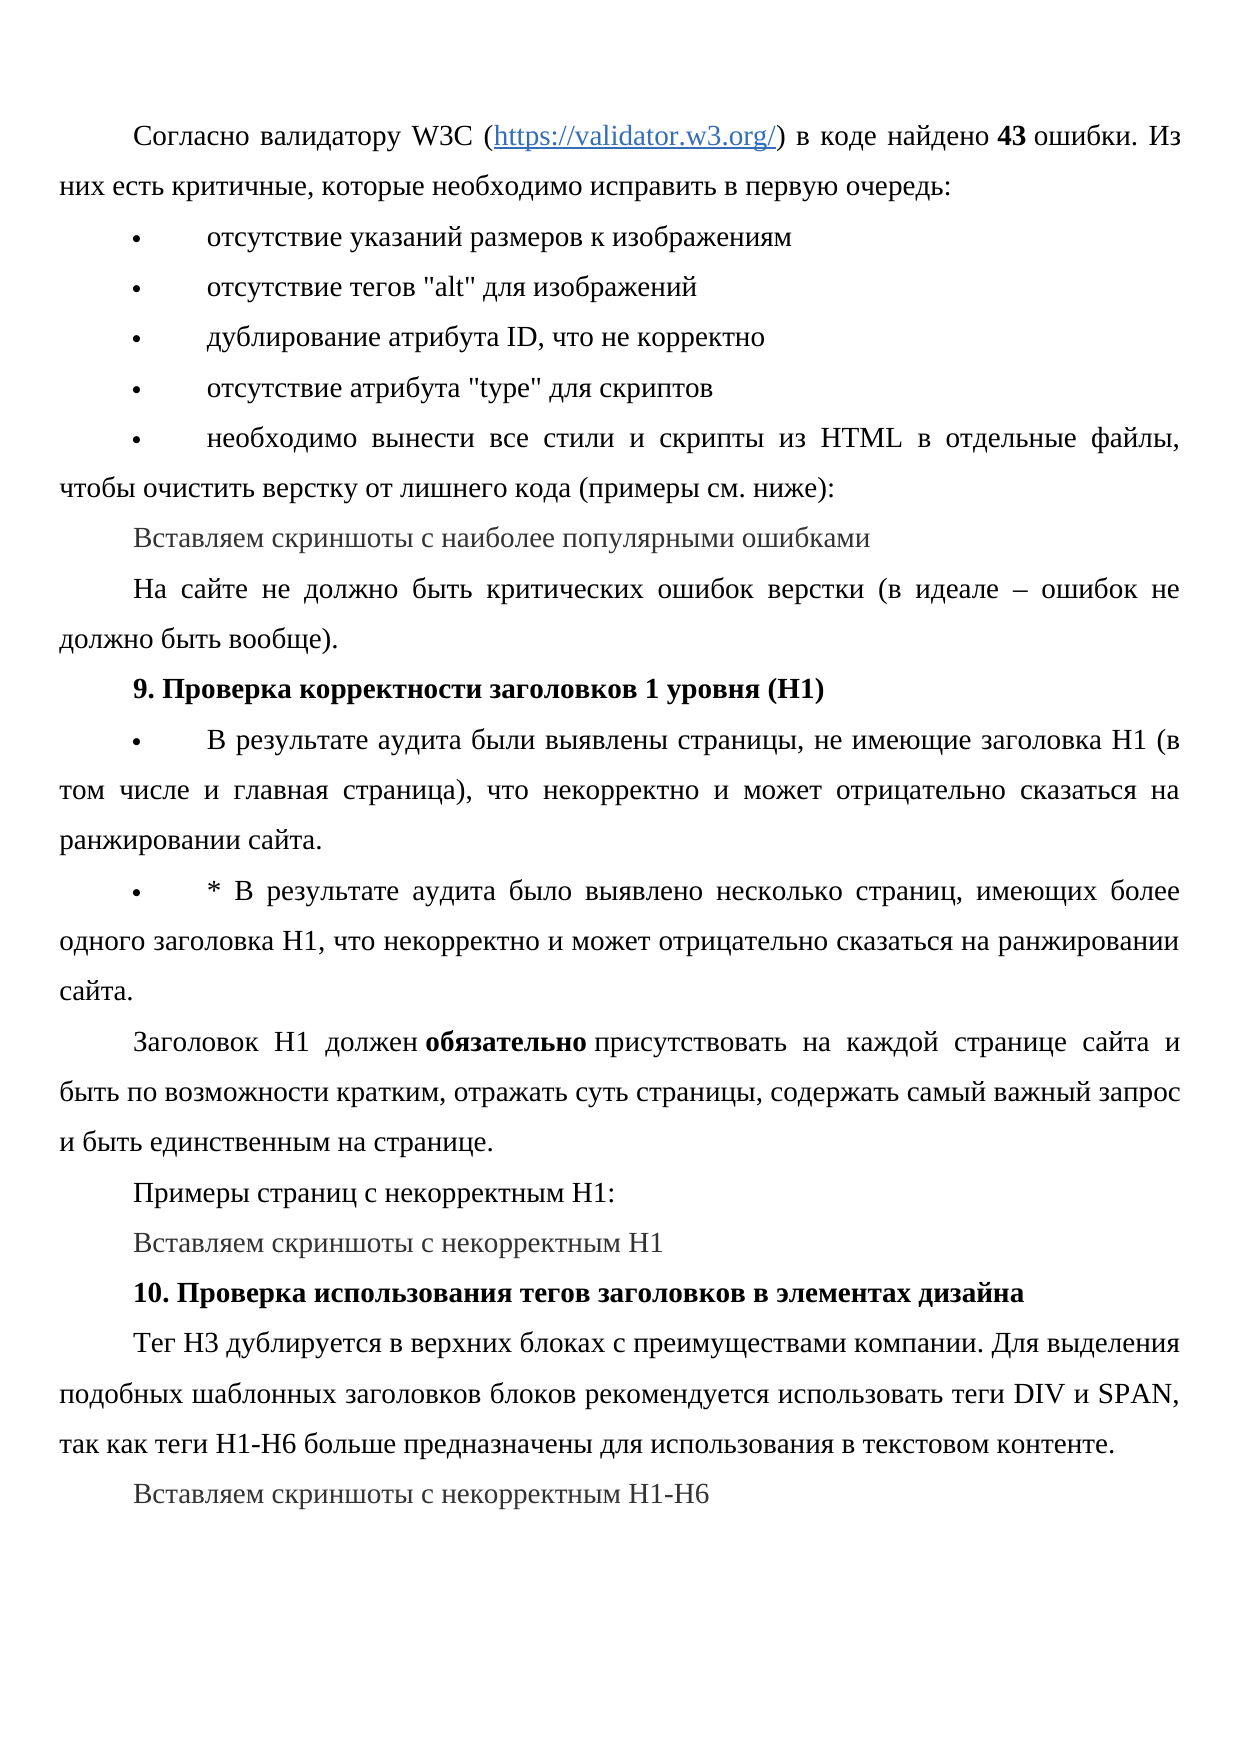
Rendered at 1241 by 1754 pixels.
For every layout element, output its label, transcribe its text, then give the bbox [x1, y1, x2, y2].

text Вставляем скриншоты с наиболее популярными ошибками [59, 521, 1181, 554]
text 10. Проверка использования тегов заголовков в элементах дизайна [59, 1275, 1181, 1309]
list * В результате аудита было выявлено несколько страниц, имеющих более одного заголовка H1, что некорректно и может отрицательно сказаться на ранжировании сайта. [59, 873, 1181, 1007]
text На сайте не должно быть критических ошибок верстки (в идеале – ошибок не должно быть вообще). [59, 571, 1181, 655]
list необходимо вынести все стили и скрипты из HTML в отдельные файлы, чтобы очистить верстку от лишнего кода (примеры см. ниже): [59, 420, 1181, 504]
text Вставляем скриншоты с некорректным H1 [59, 1225, 1181, 1258]
list отсутствие тегов "alt" для изображений [59, 269, 1181, 303]
list отсутствие указаний размеров к изображениям [59, 219, 1181, 252]
text Примеры страниц с некорректным H1: [59, 1175, 1181, 1208]
text Заголовок H1 должен обязательно присутствовать на каждой странице сайта и быть по возможности кратким, отражать суть страницы, содержать самый важный запрос и быть единственным на странице. [59, 1024, 1181, 1158]
list В результате аудита были выявлены страницы, не имеющие заголовка H1 (в том числе и главная страница), что некорректно и может отрицательно сказаться на ранжировании сайта. [59, 722, 1181, 856]
text Вставляем скриншоты с некорректным H1-H6 [59, 1477, 1181, 1510]
list дублирование атрибута ID, что не корректно [59, 319, 1181, 353]
list отсутствие атрибута "type" для скриптов [59, 370, 1181, 403]
text 9. Проверка корректности заголовков 1 уровня (H1) [59, 672, 1181, 705]
text Тег H3 дублируется в верхних блоках с преимуществами компании. Для выделения подобных шаблонных заголовков блоков рекомендуется использовать теги DIV и SPAN, так как теги H1-H6 больше предназначены для использования в текстовом контенте. [59, 1326, 1181, 1460]
text Согласно валидатору W3C (https://validator.w3.org/) в коде найдено 43 ошибки. Из них есть критичные, которые необходимо исправить в первую очередь: [59, 118, 1181, 202]
